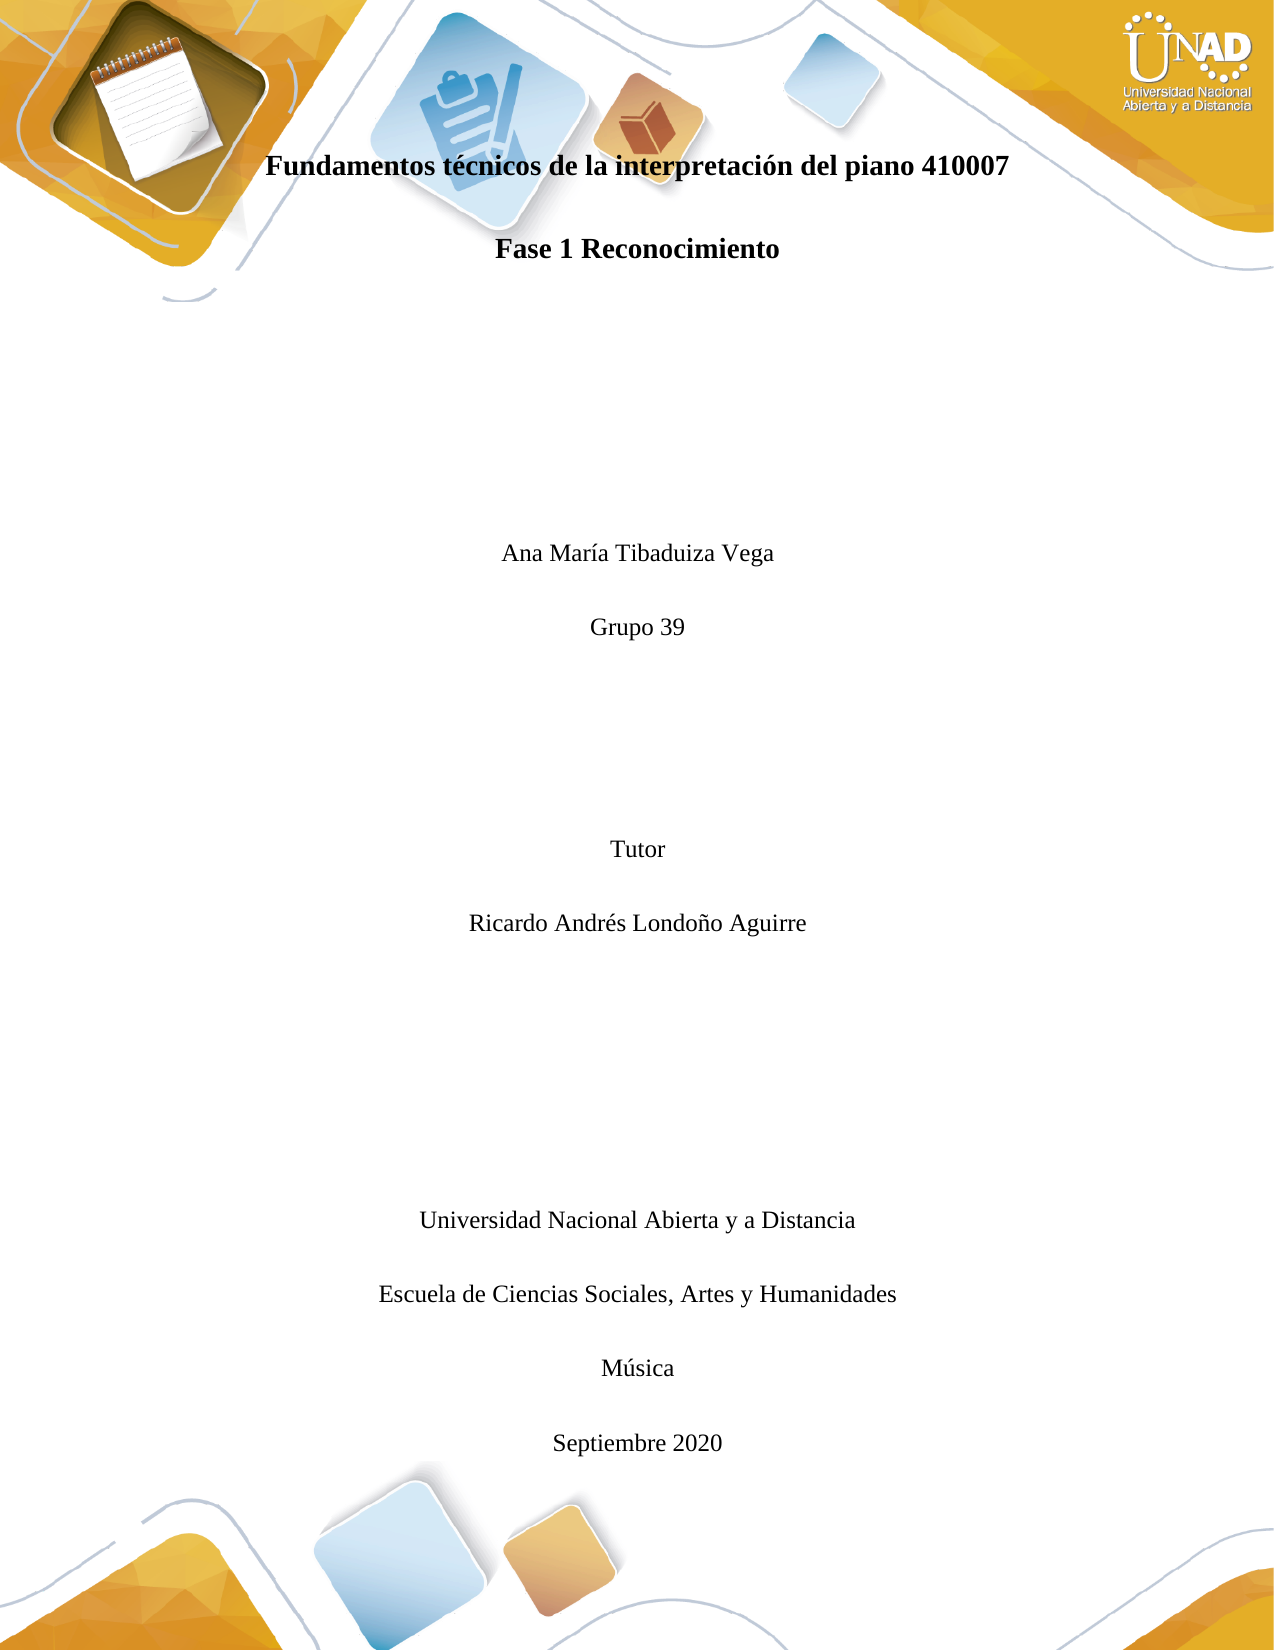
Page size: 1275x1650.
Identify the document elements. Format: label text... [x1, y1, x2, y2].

text Universidad Nacional Abierta y a Distancia [148, 1205, 1127, 1234]
text Septiembre 2020 [148, 1428, 1127, 1456]
text Grupo 39 [148, 612, 1127, 641]
text Ricardo Andrés Londoño Aguirre [148, 908, 1127, 937]
picture [0, 0, 1274, 302]
picture [0, 1461, 1274, 1650]
text Música [148, 1353, 1127, 1382]
text Fundamentos técnicos de la interpretación del piano 410007 [148, 148, 1127, 181]
text Ana María Tibaduiza Vega [148, 538, 1127, 566]
text Tutor [148, 834, 1127, 863]
text Escuela de Ciencias Sociales, Artes y Humanidades [148, 1279, 1127, 1308]
text Fase 1 Reconocimiento [148, 231, 1127, 265]
